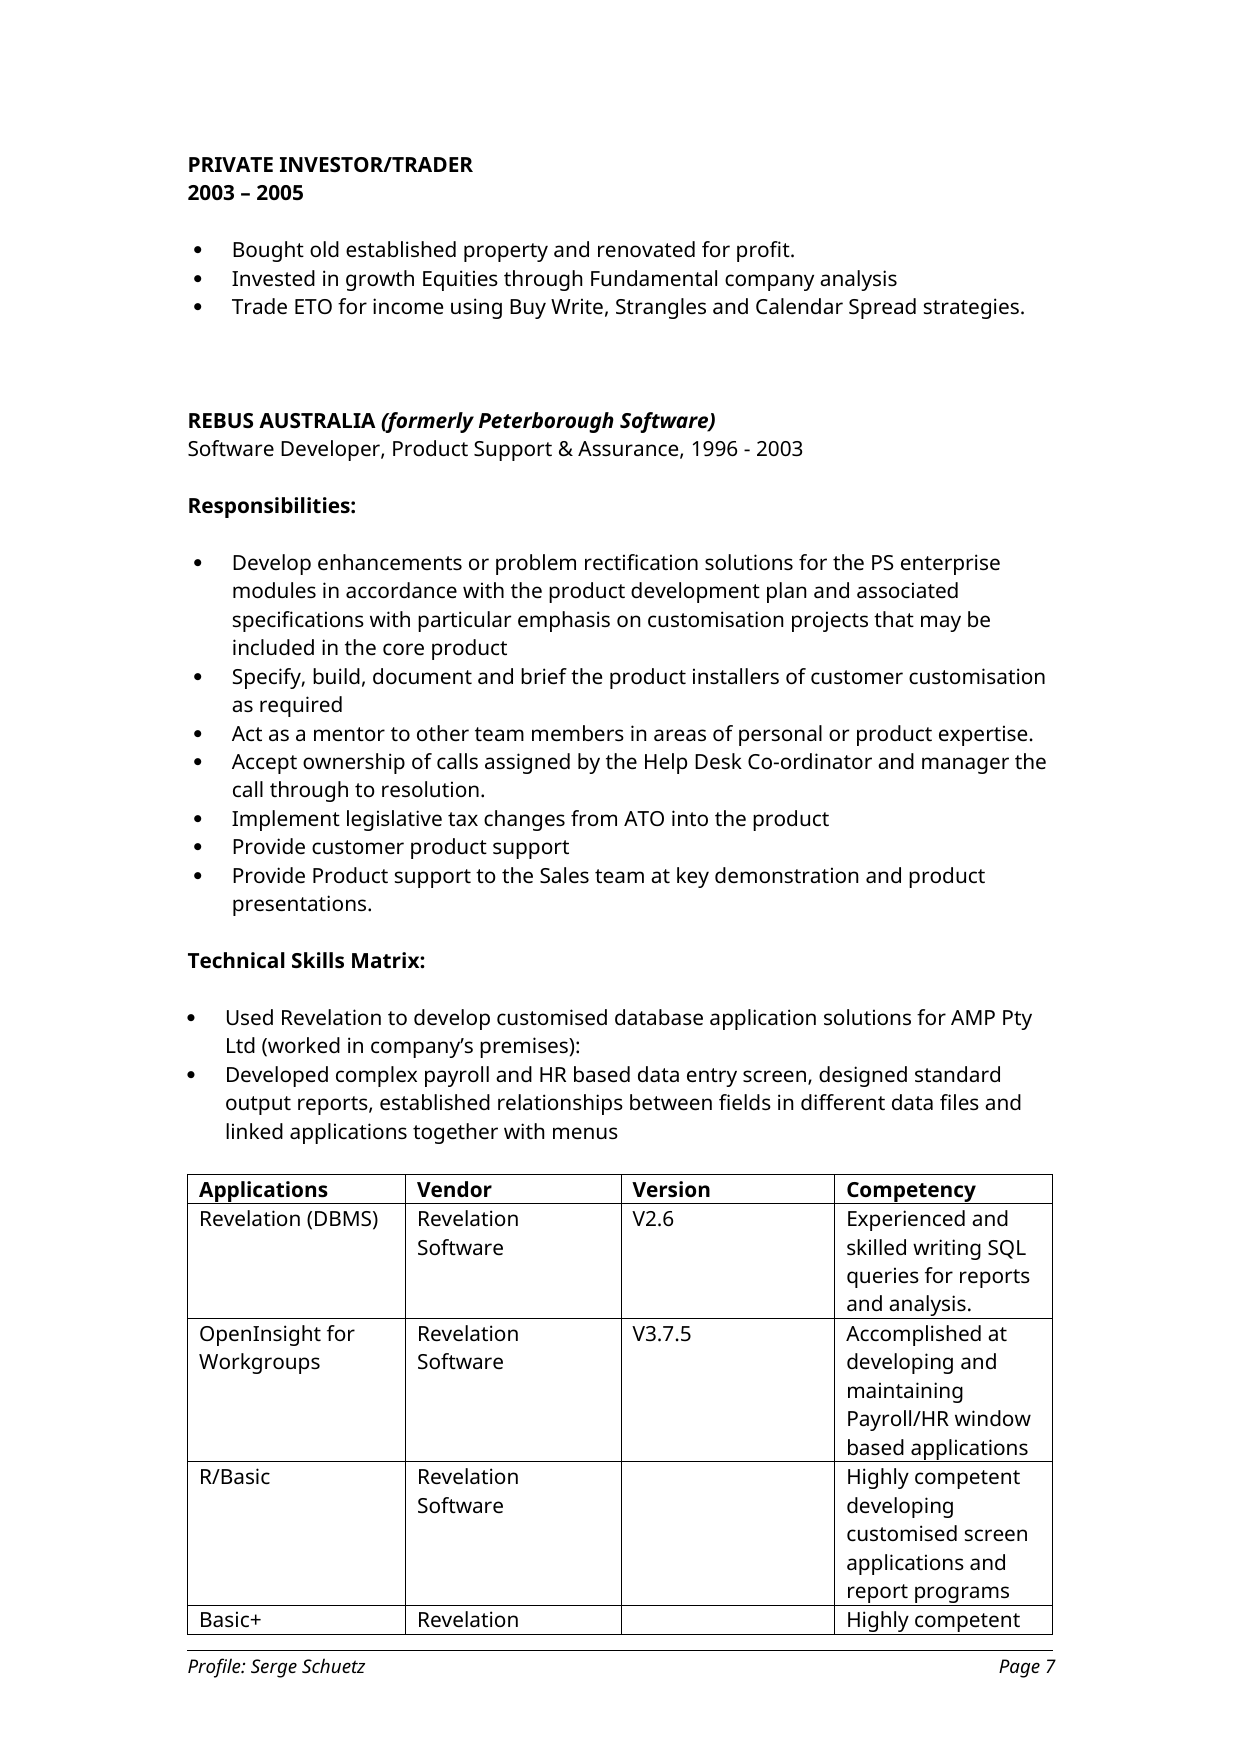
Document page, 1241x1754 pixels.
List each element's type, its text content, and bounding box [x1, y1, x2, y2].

list Develop enhancements or problem rectification solutions for the PS enterprise modules in accordance with the product development plan and associated specifications with particular emphasis on customisation projects that may be included in the core product [194, 548, 1053, 662]
text Responsibilities: [187, 491, 1053, 520]
table_cell OpenInsight for Workgroups [188, 1319, 405, 1461]
text 2003 – 2005 [187, 178, 1053, 207]
table_cell Revelation Software [406, 1204, 621, 1318]
text Private Investor/Trader [187, 150, 1053, 178]
table_header Applications [188, 1175, 405, 1203]
text Software Developer, Product Support & Assurance, 1996 - 2003 [187, 434, 1053, 463]
table_cell Accomplished at developing and maintaining Payroll/HR window based applications [835, 1319, 1052, 1461]
table_header Version [622, 1175, 834, 1203]
list Trade ETO for income using Buy Write, Strangles and Calendar Spread strategies. [194, 292, 1053, 321]
table_cell Basic+ [188, 1606, 405, 1634]
list Invested in growth Equities through Fundamental company analysis [194, 264, 1053, 292]
table_cell Experienced and skilled writing SQL queries for reports and analysis. [835, 1204, 1052, 1318]
table_cell [622, 1606, 834, 1634]
table_header Competency [835, 1175, 1052, 1203]
text Rebus (formerly Software) [187, 406, 1053, 434]
list Bought old established property and renovated for profit. [194, 235, 1053, 264]
list Developed complex payroll and HR based data entry screen, designed standard output reports, established relationships between fields in different data files and linked applications together with menus [187, 1060, 1053, 1145]
text Technical Skills Matrix: [187, 946, 1053, 975]
list Provide customer product support [194, 832, 1053, 861]
table_cell [622, 1462, 834, 1604]
table_cell Revelation Software [406, 1462, 621, 1604]
table_cell V3.7.5 [622, 1319, 834, 1461]
table_cell Revelation Software [406, 1319, 621, 1461]
table_cell Revelation Software [406, 1606, 621, 1634]
list Implement legislative tax changes from ATO into the product [194, 804, 1053, 832]
list Used Revelation to develop customised database application solutions for AMP Pty Ltd (worked in company’s premises): [187, 1003, 1053, 1060]
list Act as a mentor to other team members in areas of personal or product expertise. [194, 719, 1053, 747]
table_cell Revelation (DBMS) [188, 1204, 405, 1318]
list Specify, build, document and brief the product installers of customer customisation as required [194, 662, 1053, 719]
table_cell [835, 1606, 1052, 1634]
table_header Vendor [406, 1175, 621, 1203]
table_cell R/Basic [188, 1462, 405, 1604]
list Accept ownership of calls assigned by the Help Desk Co-ordinator and manager the call through to resolution. [194, 747, 1053, 804]
list Provide Product support to the Sales team at key demonstration and product presentations. [194, 861, 1053, 918]
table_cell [835, 1462, 1052, 1604]
table_cell V2.6 [622, 1204, 834, 1318]
